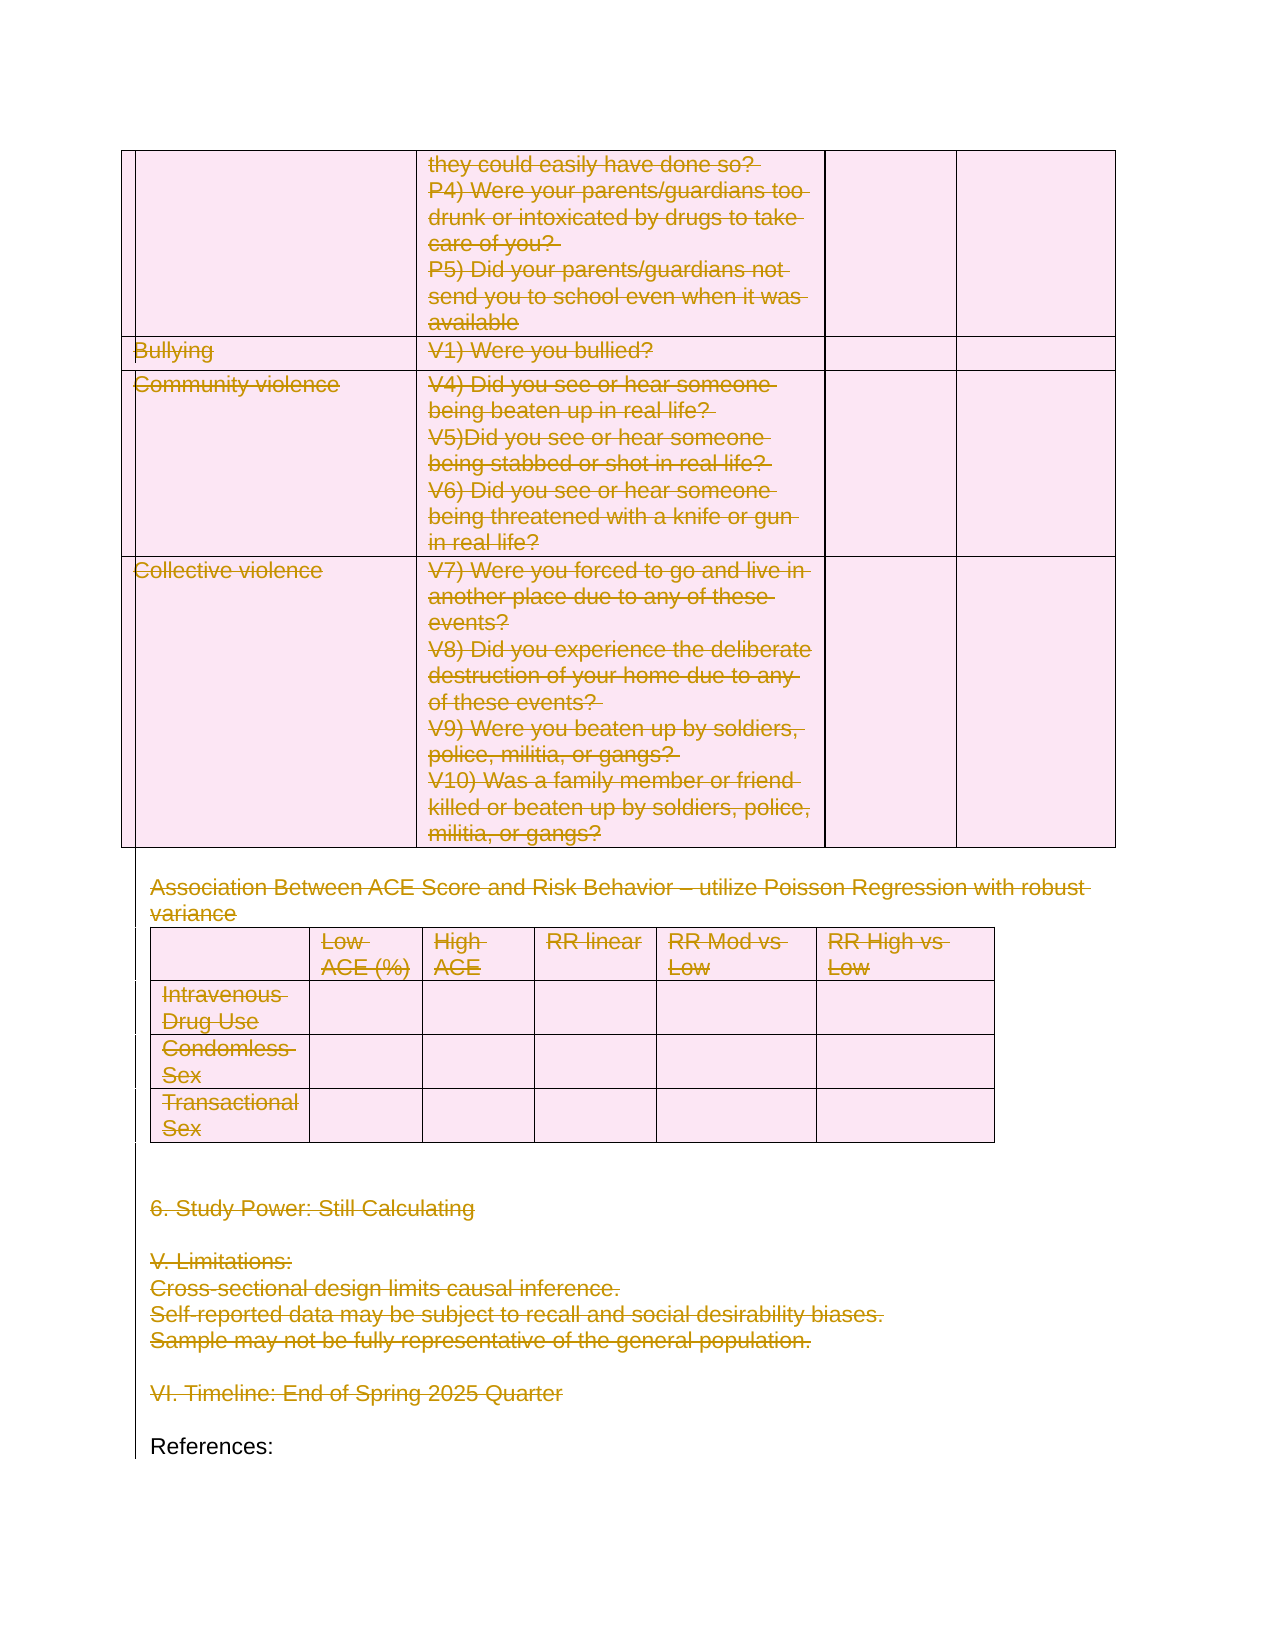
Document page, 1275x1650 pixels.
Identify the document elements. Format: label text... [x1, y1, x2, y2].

text References: [150, 1433, 1125, 1459]
